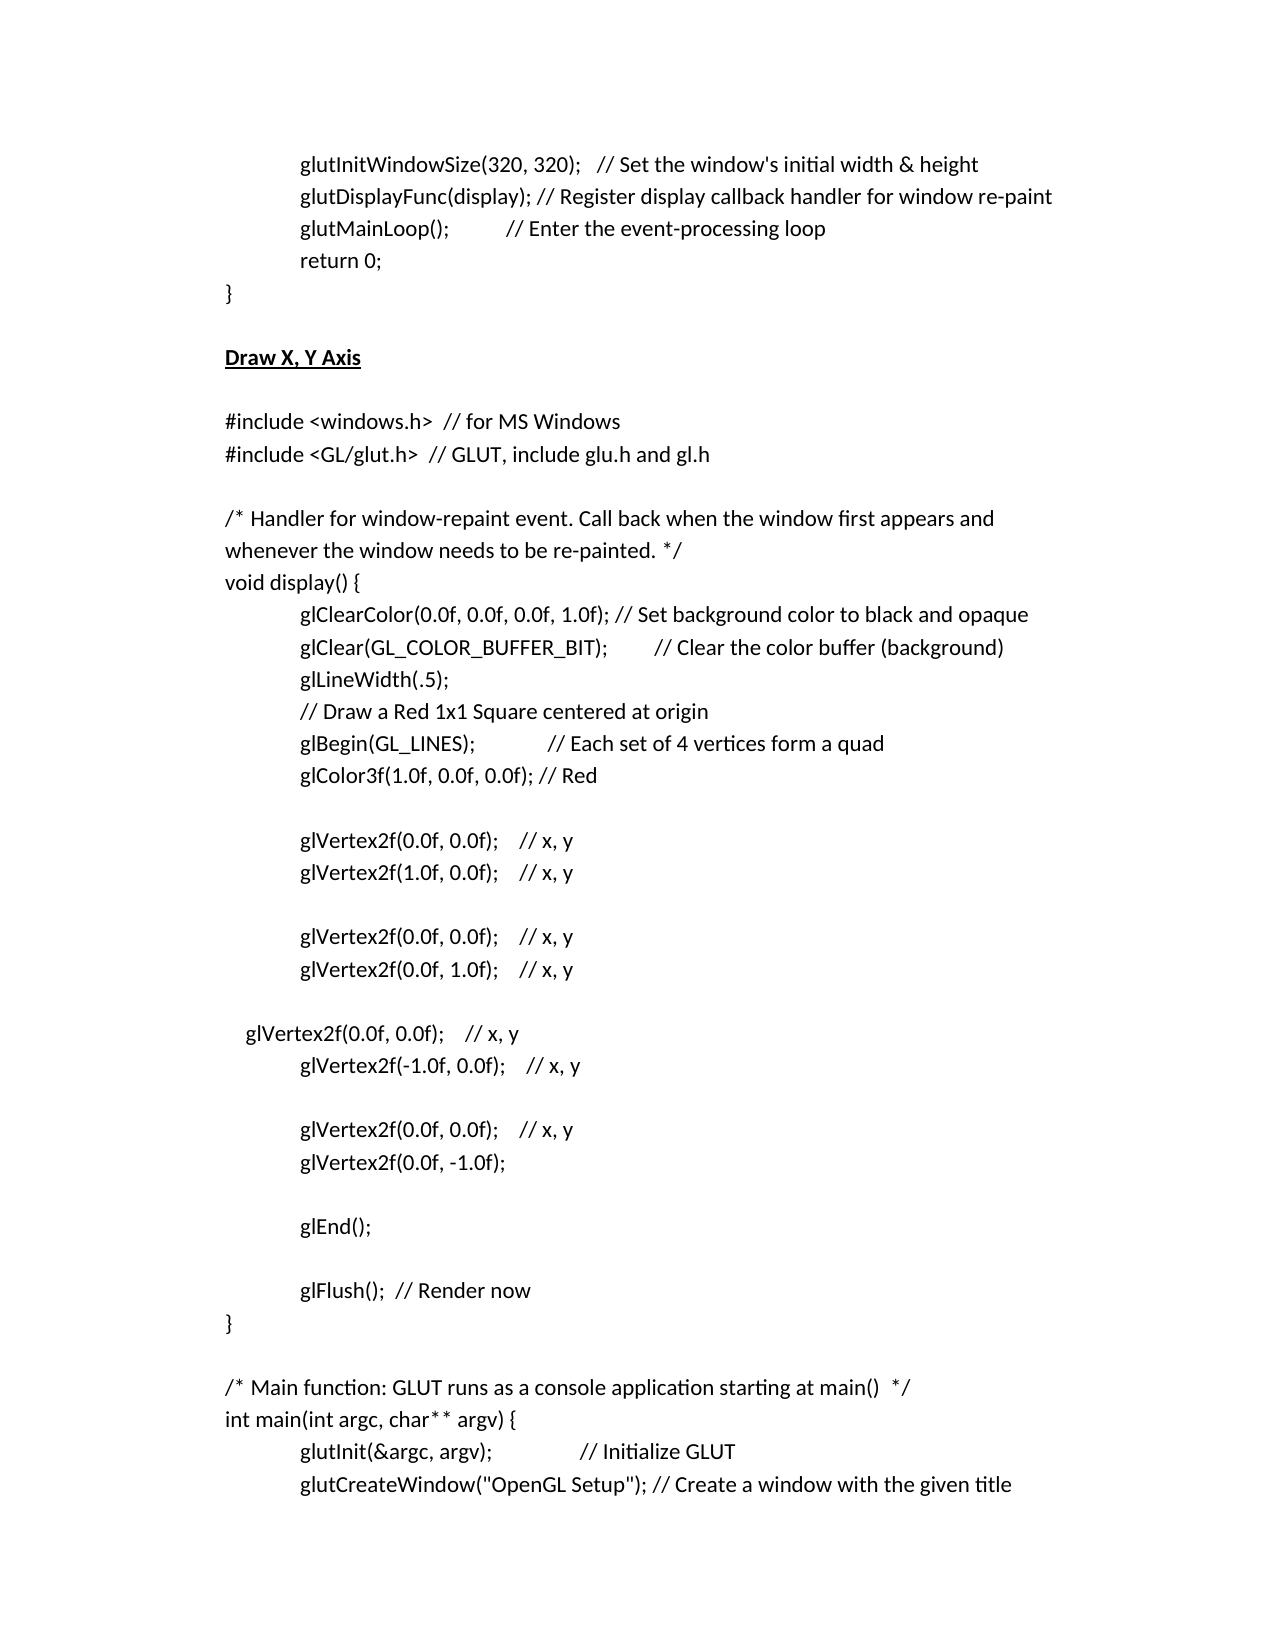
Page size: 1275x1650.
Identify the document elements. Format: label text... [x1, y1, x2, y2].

list glVertex2f(0.0f, 0.0f); // x, y [225, 922, 1125, 951]
list return 0; [225, 247, 1125, 274]
list glutDisplayFunc(display); // Register display callback handler for window re-paint [225, 182, 1125, 210]
list void display() { [225, 568, 1125, 596]
list int main(int argc, char** argv) { [225, 1405, 1125, 1433]
list } [225, 1309, 1125, 1337]
list glutCreateWindow("OpenGL Setup"); // Create a window with the given title [225, 1470, 1125, 1498]
list glutInitWindowSize(320, 320); // Set the window's initial width & height [225, 150, 1125, 178]
list glVertex2f(0.0f, 0.0f); // x, y [225, 826, 1125, 854]
list #include <windows.h> // for MS Windows [225, 407, 1125, 436]
list glLineWidth(.5); [225, 665, 1125, 693]
list Draw X, Y Axis [225, 343, 1125, 371]
list glFlush(); // Render now [225, 1277, 1125, 1304]
list glColor3f(1.0f, 0.0f, 0.0f); // Red [225, 762, 1125, 789]
list /* Handler for window-repaint event. Call back when the window first appears and [225, 504, 1125, 532]
list glutMainLoop(); // Enter the event-processing loop [225, 214, 1125, 242]
list glVertex2f(0.0f, 1.0f); // x, y [225, 955, 1125, 983]
list glVertex2f(0.0f, 0.0f); // x, y [225, 1019, 1125, 1047]
list } [225, 279, 1125, 307]
list glEnd(); [225, 1212, 1125, 1240]
list glVertex2f(0.0f, 0.0f); // x, y [225, 1116, 1125, 1144]
list /* Main function: GLUT runs as a console application starting at main() */ [225, 1373, 1125, 1401]
list glVertex2f(1.0f, 0.0f); // x, y [225, 858, 1125, 886]
list glClear(GL_COLOR_BUFFER_BIT); // Clear the color buffer (background) [225, 633, 1125, 661]
list glVertex2f(0.0f, -1.0f); [225, 1148, 1125, 1176]
list glVertex2f(-1.0f, 0.0f); // x, y [225, 1051, 1125, 1079]
list // Draw a Red 1x1 Square centered at origin [225, 697, 1125, 725]
list #include <GL/glut.h> // GLUT, include glu.h and gl.h [225, 440, 1125, 468]
list glClearColor(0.0f, 0.0f, 0.0f, 1.0f); // Set background color to black and opaque [225, 601, 1125, 629]
list whenever the window needs to be re-painted. */ [225, 536, 1125, 564]
list glutInit(&argc, argv); // Initialize GLUT [225, 1437, 1125, 1466]
list glBegin(GL_LINES); // Each set of 4 vertices form a quad [225, 729, 1125, 757]
